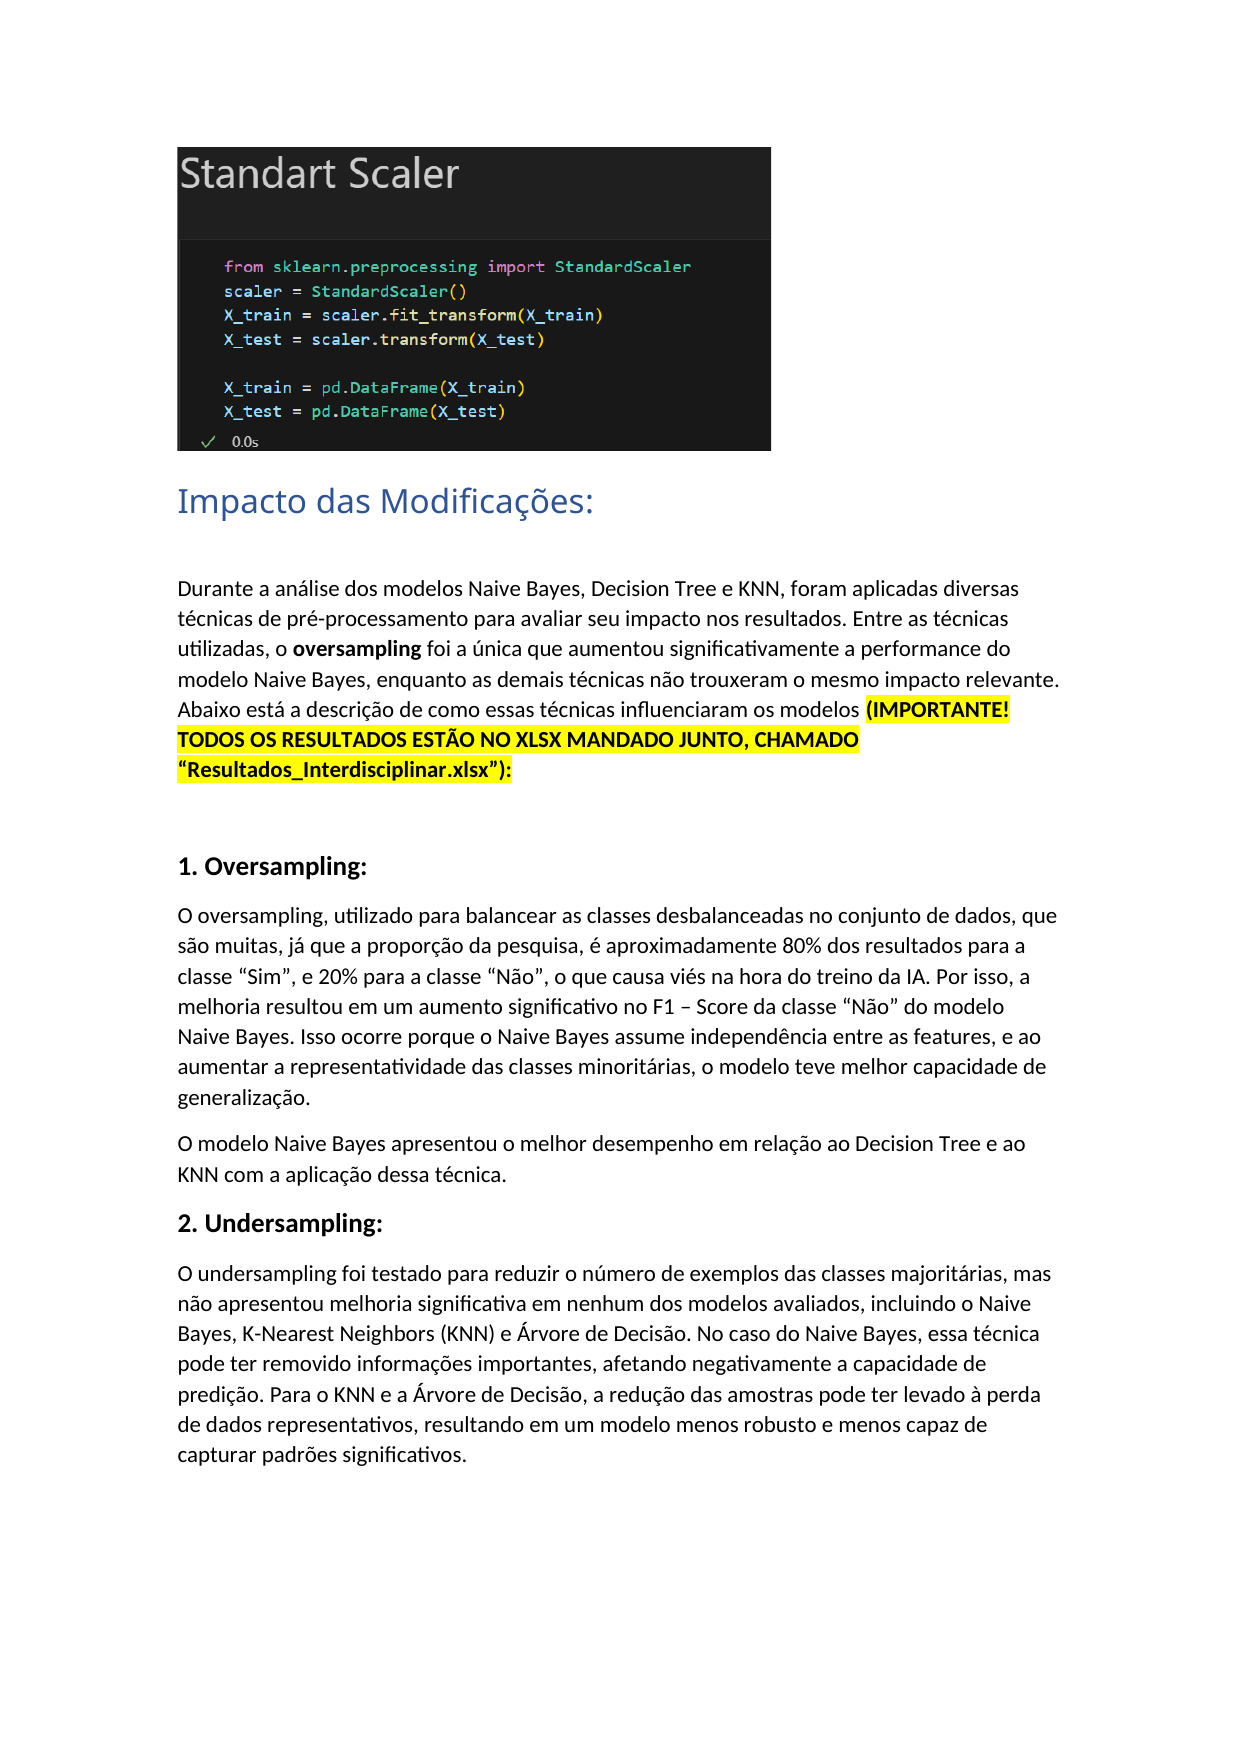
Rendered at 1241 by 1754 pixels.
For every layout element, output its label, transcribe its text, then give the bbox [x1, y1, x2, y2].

text 2. Undersampling: [177, 1207, 1063, 1239]
subtitle Impacto das Modificações: [177, 478, 1063, 524]
text 1. Oversampling: [177, 849, 1063, 882]
text O undersampling foi testado para reduzir o número de exemplos das classes majoritárias, mas não apresentou melhoria significativa em nenhum dos modelos avaliados, incluindo o Naive Bayes, K-Nearest Neighbors (KNN) e Árvore de Decisão. No caso do Naive Bayes, essa técnica pode ter removido informações importantes, afetando negativamente a capacidade de predição. Para o KNN e a Árvore de Decisão, a redução das amostras pode ter levado à perda de dados representativos, resultando em um modelo menos robusto e menos capaz de capturar padrões significativos. [177, 1259, 1063, 1468]
text Durante a análise dos modelos Naive Bayes, Decision Tree e KNN, foram aplicadas diversas técnicas de pré-processamento para avaliar seu impacto nos resultados. Entre as técnicas utilizadas, o oversampling foi a única que aumentou significativamente a performance do modelo Naive Bayes, enquanto as demais técnicas não trouxeram o mesmo impacto relevante. Abaixo está a descrição de como essas técnicas influenciaram os modelos (IMPORTANTE! TODOS OS RESULTADOS ESTÃO NO XLSX MANDADO JUNTO, CHAMADO “Resultados_Interdisciplinar.xlsx”): [177, 574, 1063, 783]
text O modelo Naive Bayes apresentou o melhor desempenho em relação ao Decision Tree e ao KNN com a aplicação dessa técnica. [177, 1129, 1063, 1188]
text O oversampling, utilizado para balancear as classes desbalanceadas no conjunto de dados, que são muitas, já que a proporção da pesquisa, é aproximadamente 80% dos resultados para a classe “Sim”, e 20% para a classe “Não”, o que causa viés na hora do treino da IA. Por isso, a melhoria resultou em um aumento significativo no F1 – Score da classe “Não” do modelo Naive Bayes. Isso ocorre porque o Naive Bayes assume independência entre as features, e ao aumentar a representatividade das classes minoritárias, o modelo teve melhor capacidade de generalização. [177, 901, 1063, 1111]
picture [177, 147, 772, 451]
